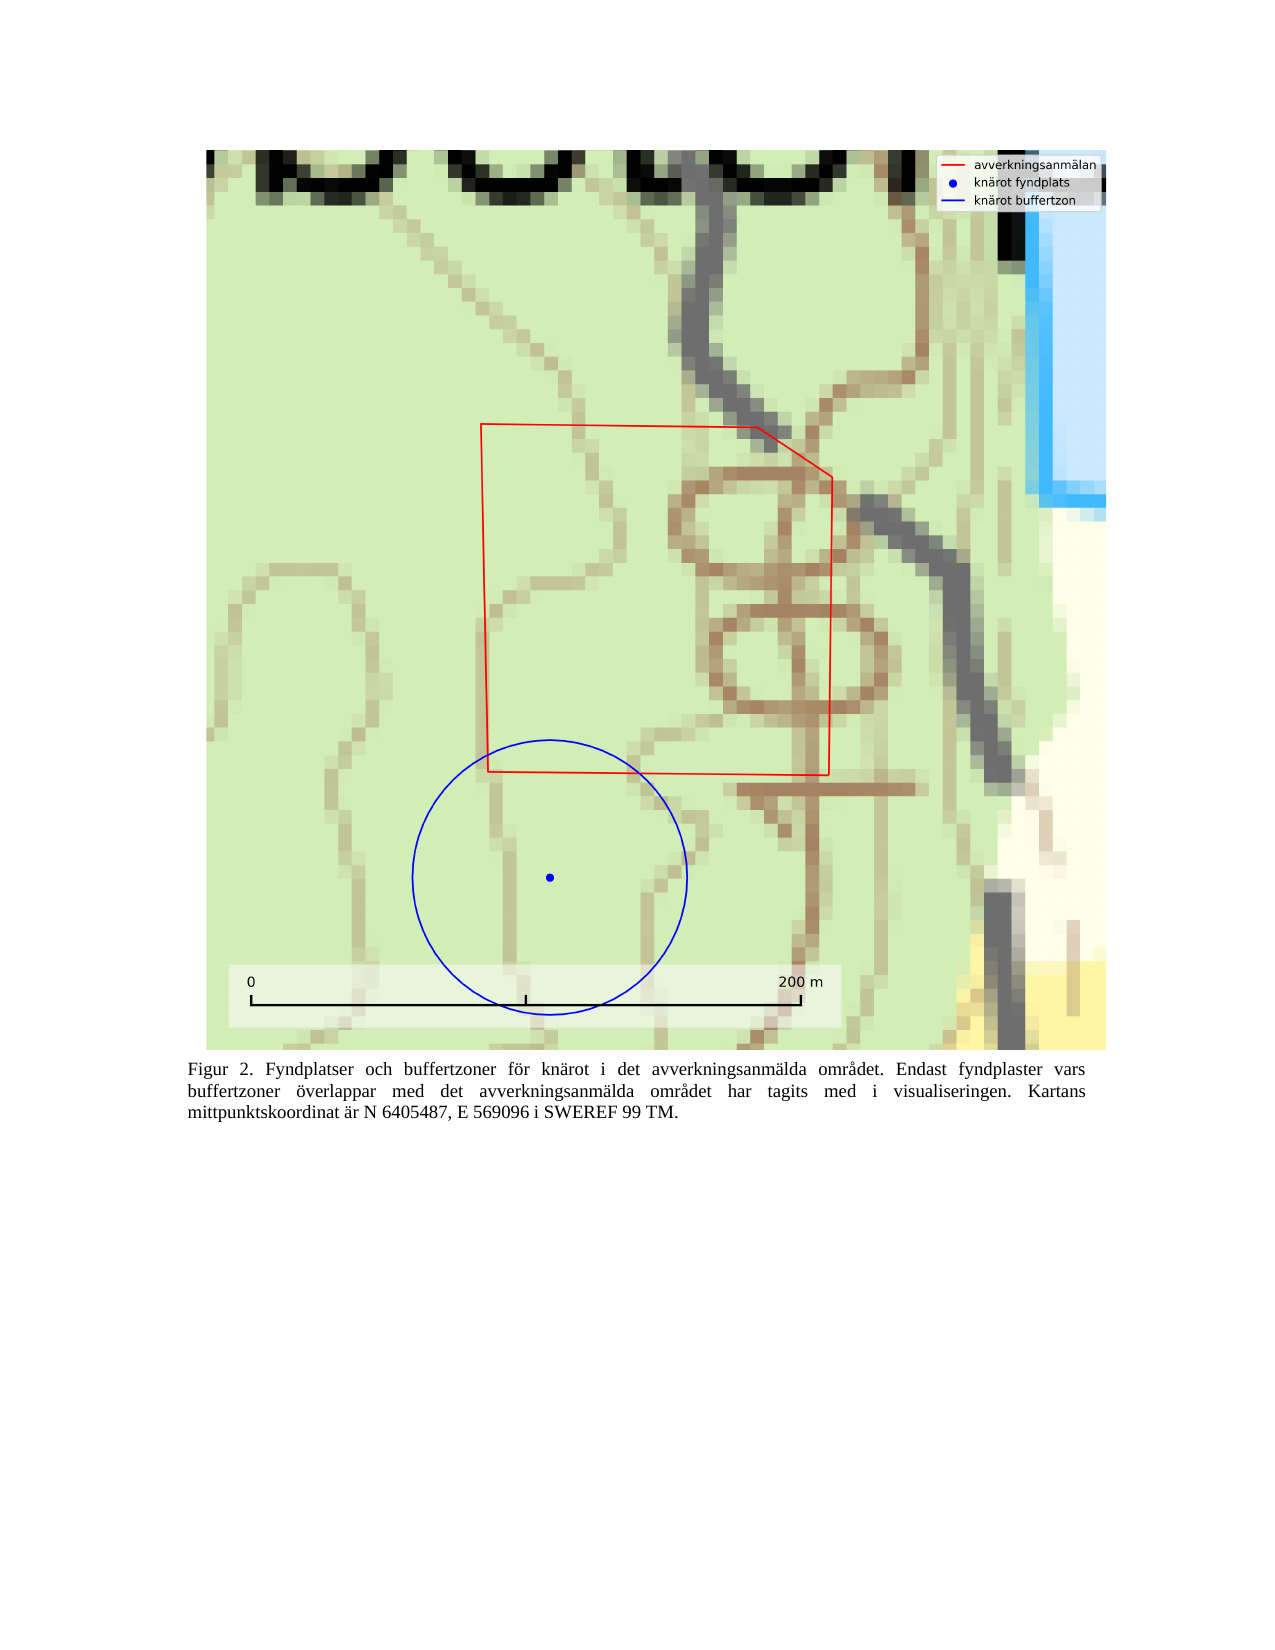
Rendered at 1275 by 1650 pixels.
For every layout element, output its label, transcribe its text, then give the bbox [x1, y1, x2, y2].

text Figur 2. Fyndplatser och buffertzoner för knärot i det avverkningsanmälda området. Endast fyndplaster vars buffertzoner överlappar med det avverkningsanmälda området har tagits med i visualiseringen. Kartans mittpunktskoordinat är N 6405487, E 569096 i SWEREF 99 TM. [187, 1058, 1087, 1123]
picture [206, 150, 1107, 1050]
